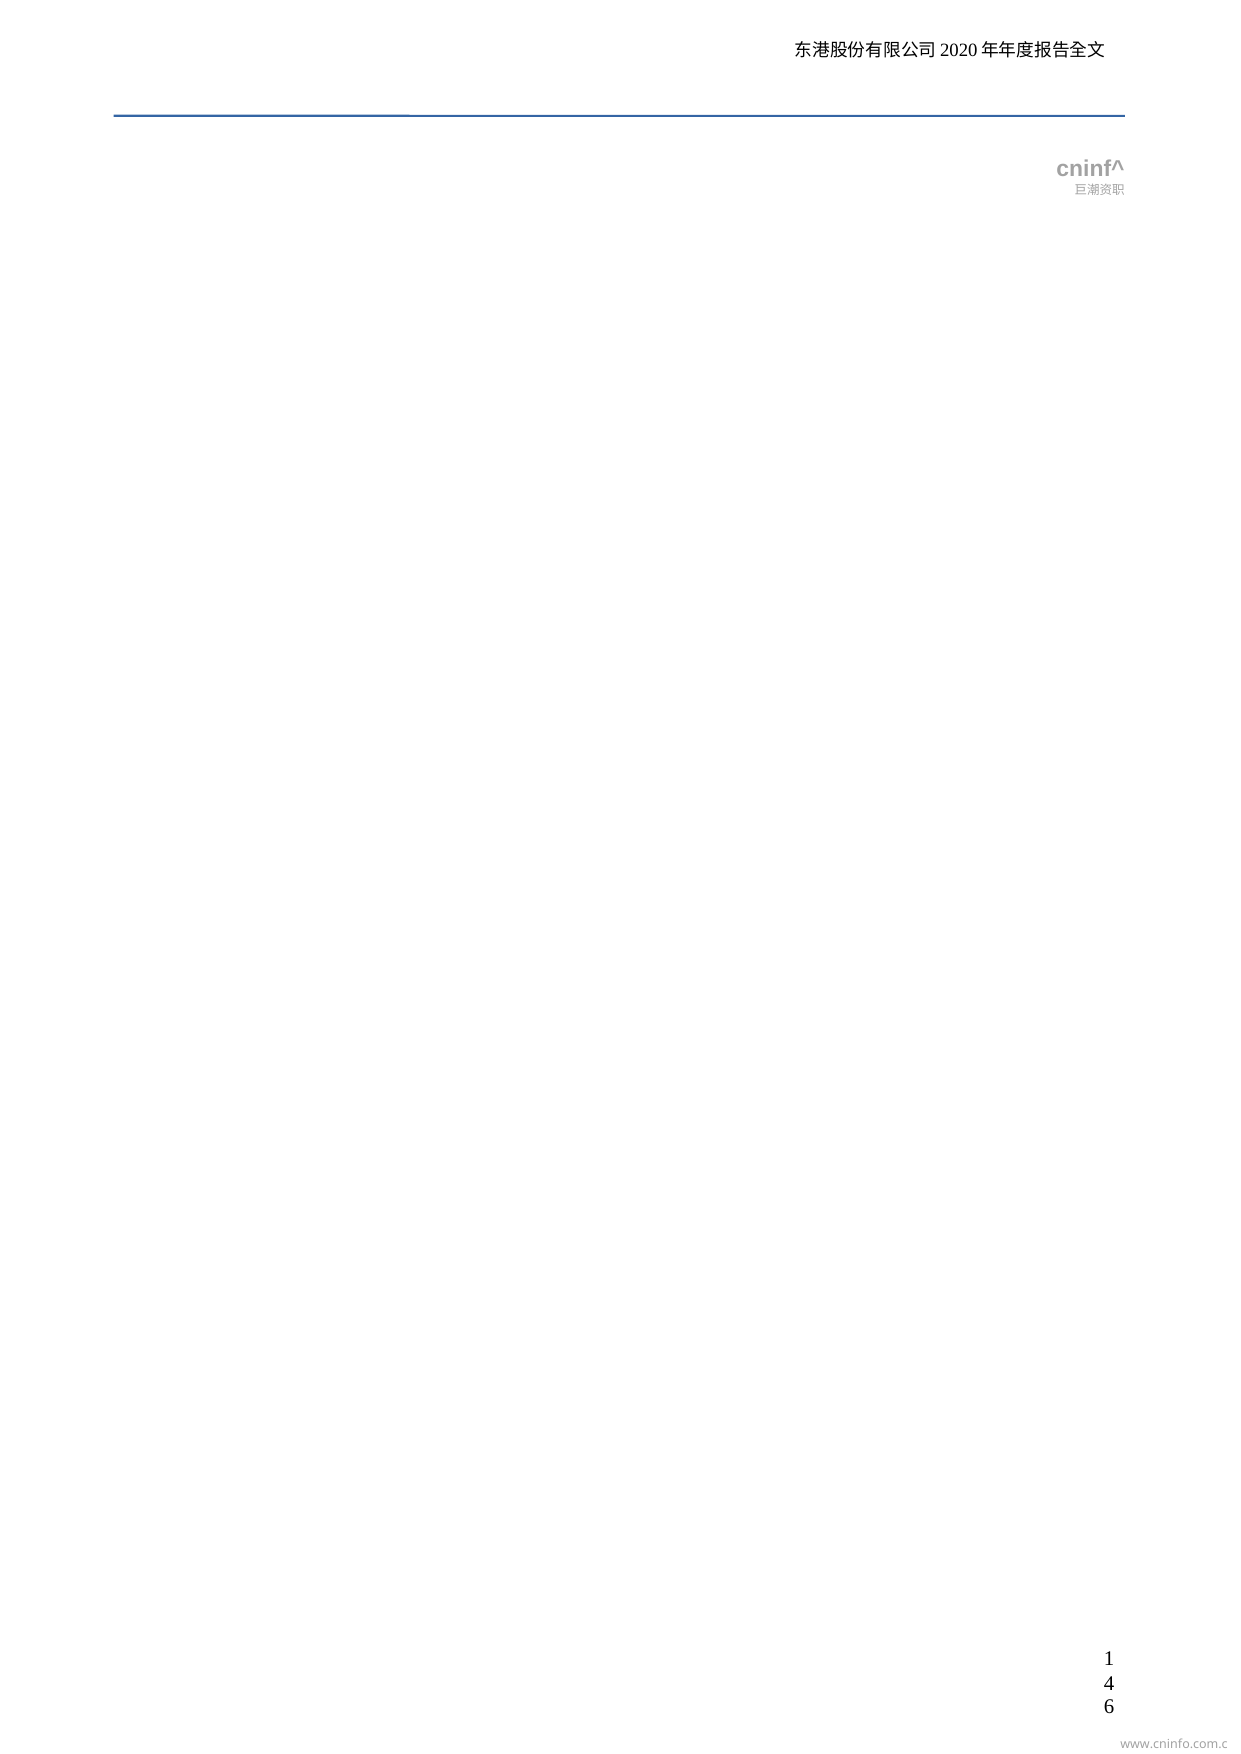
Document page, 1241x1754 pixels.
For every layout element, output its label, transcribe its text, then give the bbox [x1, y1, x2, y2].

text cninf^ [115, 154, 1124, 181]
text 巨潮资职 [115, 181, 1124, 198]
